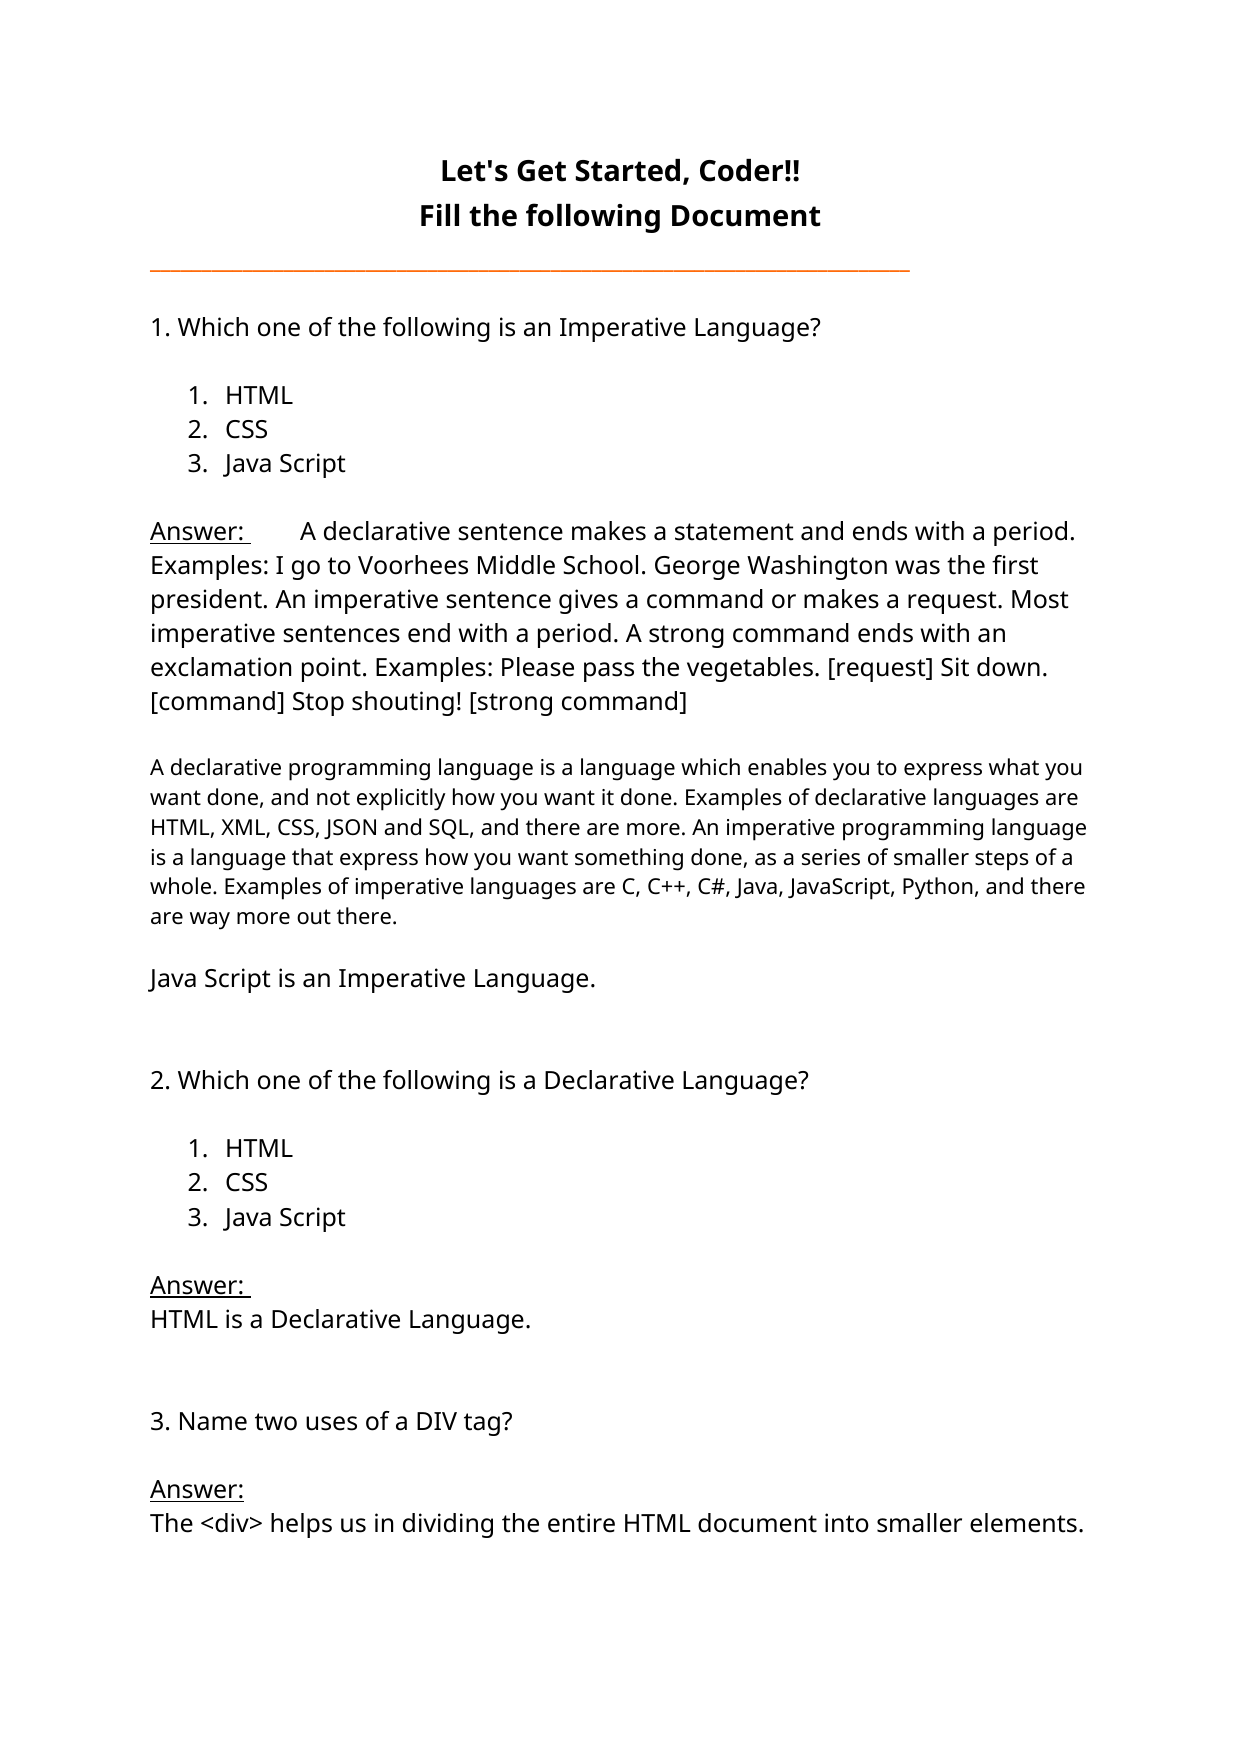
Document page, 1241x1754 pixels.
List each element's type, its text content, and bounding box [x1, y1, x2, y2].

text Fill the following Document [150, 196, 1090, 235]
text Answer: [150, 1267, 1090, 1301]
text HTML is a Declarative Language. [150, 1301, 1090, 1335]
list HTML [187, 377, 1090, 412]
text 3. Name two uses of a DIV tag? [150, 1403, 1090, 1438]
text The <div> helps us in dividing the entire HTML document into smaller elements. [150, 1506, 1090, 1540]
list Java Script [187, 1199, 1090, 1233]
text 1. Which one of the following is an Imperative Language? [150, 309, 1090, 343]
text Answer: A declarative sentence makes a statement and ends with a period. Examples: I go to Voorhees Middle School. George Washington was the first president. An imperative sentence gives a command or makes a request. Most imperative sentences end with a period. A strong command ends with an exclamation point. Examples: Please pass the vegetables. [request] Sit down. [command] Stop shouting! [strong command] [150, 514, 1090, 718]
list Java Script [187, 446, 1090, 480]
list CSS [187, 412, 1090, 446]
text Let's Get Started, Coder!! [150, 150, 1090, 190]
text 2. Which one of the following is a Declarative Language? [150, 1063, 1090, 1097]
list HTML [187, 1131, 1090, 1165]
text Answer: [150, 1472, 1090, 1506]
text A declarative programming language is a language which enables you to express what you want done, and not explicitly how you want it done. Examples of declarative languages are HTML, XML, CSS, JSON and SQL, and there are more. An imperative programming language is a language that express how you want something done, as a series of smaller steps of a whole. Examples of imperative languages are C, C++, C#, Java, JavaScript, Python, and there are way more out there. [150, 752, 1090, 931]
text Java Script is an Imperative Language. [150, 961, 1090, 995]
text __________________________________________________________________________ [150, 241, 1090, 275]
list CSS [187, 1165, 1090, 1199]
